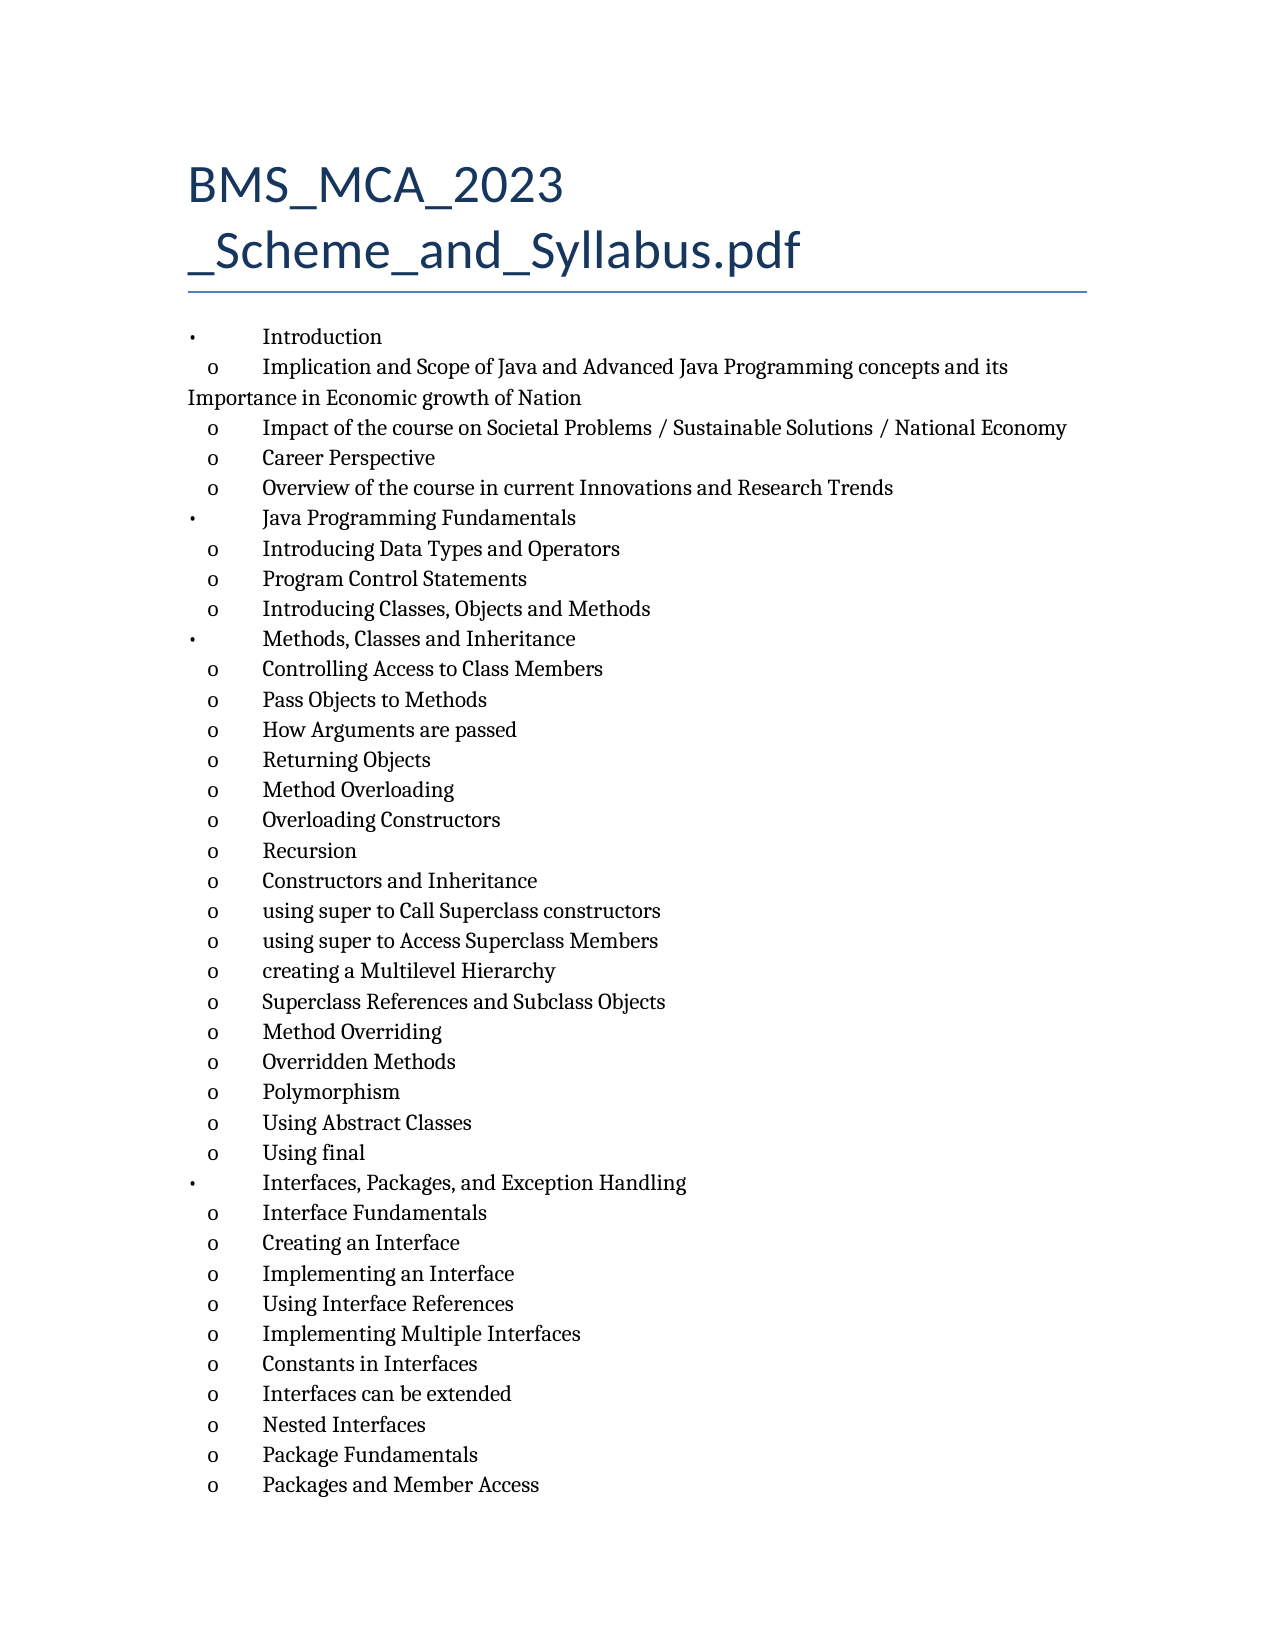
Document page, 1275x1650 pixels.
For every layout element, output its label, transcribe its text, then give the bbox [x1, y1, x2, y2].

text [187, 324, 1087, 1498]
title BMS_MCA_2023 _Scheme_and_Syllabus.pdf [187, 150, 1087, 293]
